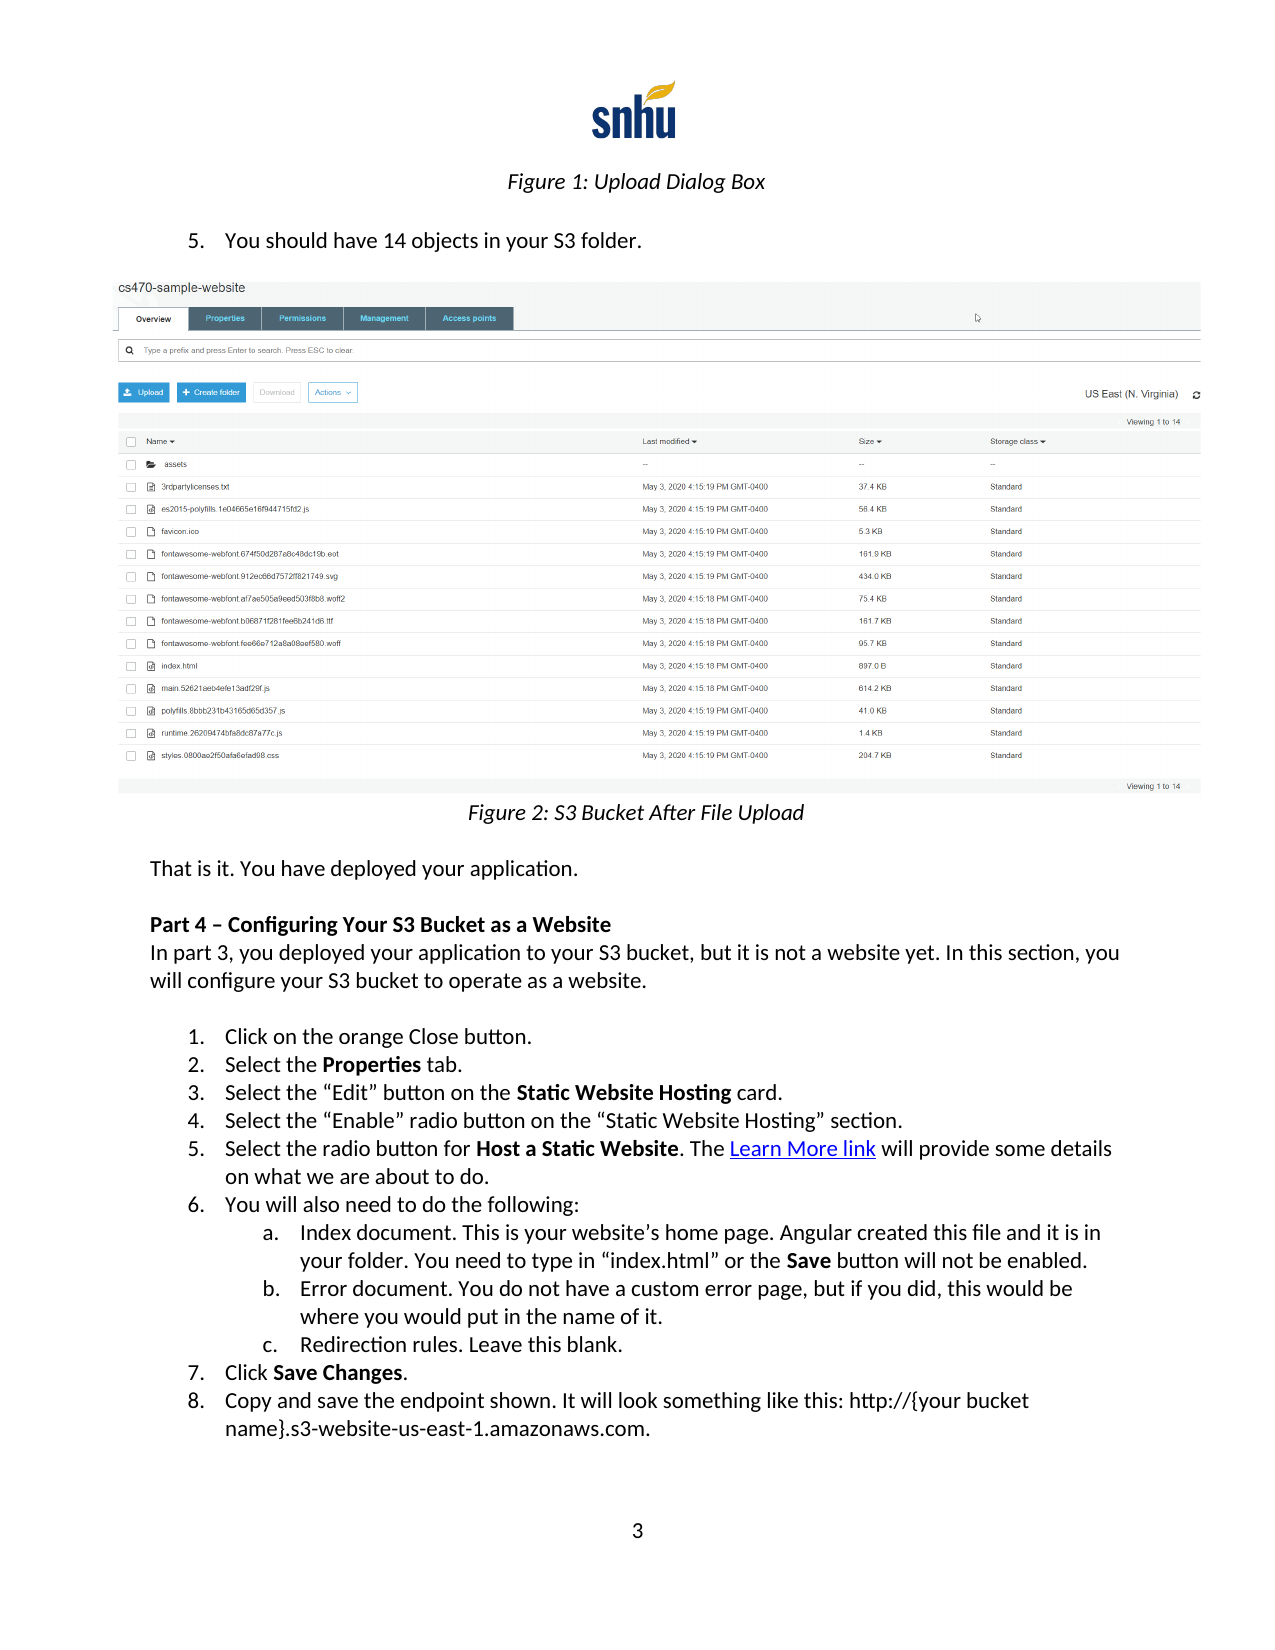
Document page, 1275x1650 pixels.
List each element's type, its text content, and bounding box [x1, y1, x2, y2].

list Copy and save the endpoint shown. It will look something like this: http://{your bucket name}.s3-website-us-east-1.amazonaws.com. [187, 1386, 1125, 1442]
picture [112, 282, 1201, 798]
list Click Save Changes. [187, 1358, 1125, 1386]
list Error document. You do not have a custom error page, but if you did, this would be where you would put in the name of it. [262, 1274, 1125, 1330]
text Figure 1: Upload Dialog Box [150, 167, 1125, 195]
list You should have 14 objects in your S3 folder. [187, 226, 1125, 254]
list Click on the orange Close button. [187, 1022, 1125, 1050]
list Index document. This is your website’s home page. Angular created this file and it is in your folder. You need to type in “index.html” or the Save button will not be enabled. [262, 1218, 1125, 1274]
list Select the “Enable” radio button on the “Static Website Hosting” section. [187, 1106, 1125, 1134]
text Figure 2: S3 Bucket After File Upload [150, 798, 1125, 826]
picture [573, 75, 702, 147]
text In part 3, you deployed your application to your S3 bucket, but it is not a website yet. In this section, you will configure your S3 bucket to operate as a website. [150, 938, 1125, 994]
subtitle Part 4 – Configuring Your S3 Bucket as a Website [150, 910, 1125, 938]
list Select the radio button for Host a Static Website. The Learn More link will provide some details on what we are about to do. [187, 1134, 1125, 1190]
text That is it. You have deployed your application. [150, 854, 1125, 882]
list You will also need to do the following: [187, 1190, 1125, 1218]
list Select the Properties tab. [187, 1050, 1125, 1078]
list Redirection rules. Leave this blank. [262, 1330, 1125, 1358]
list Select the “Edit” button on the Static Website Hosting card. [187, 1078, 1125, 1106]
